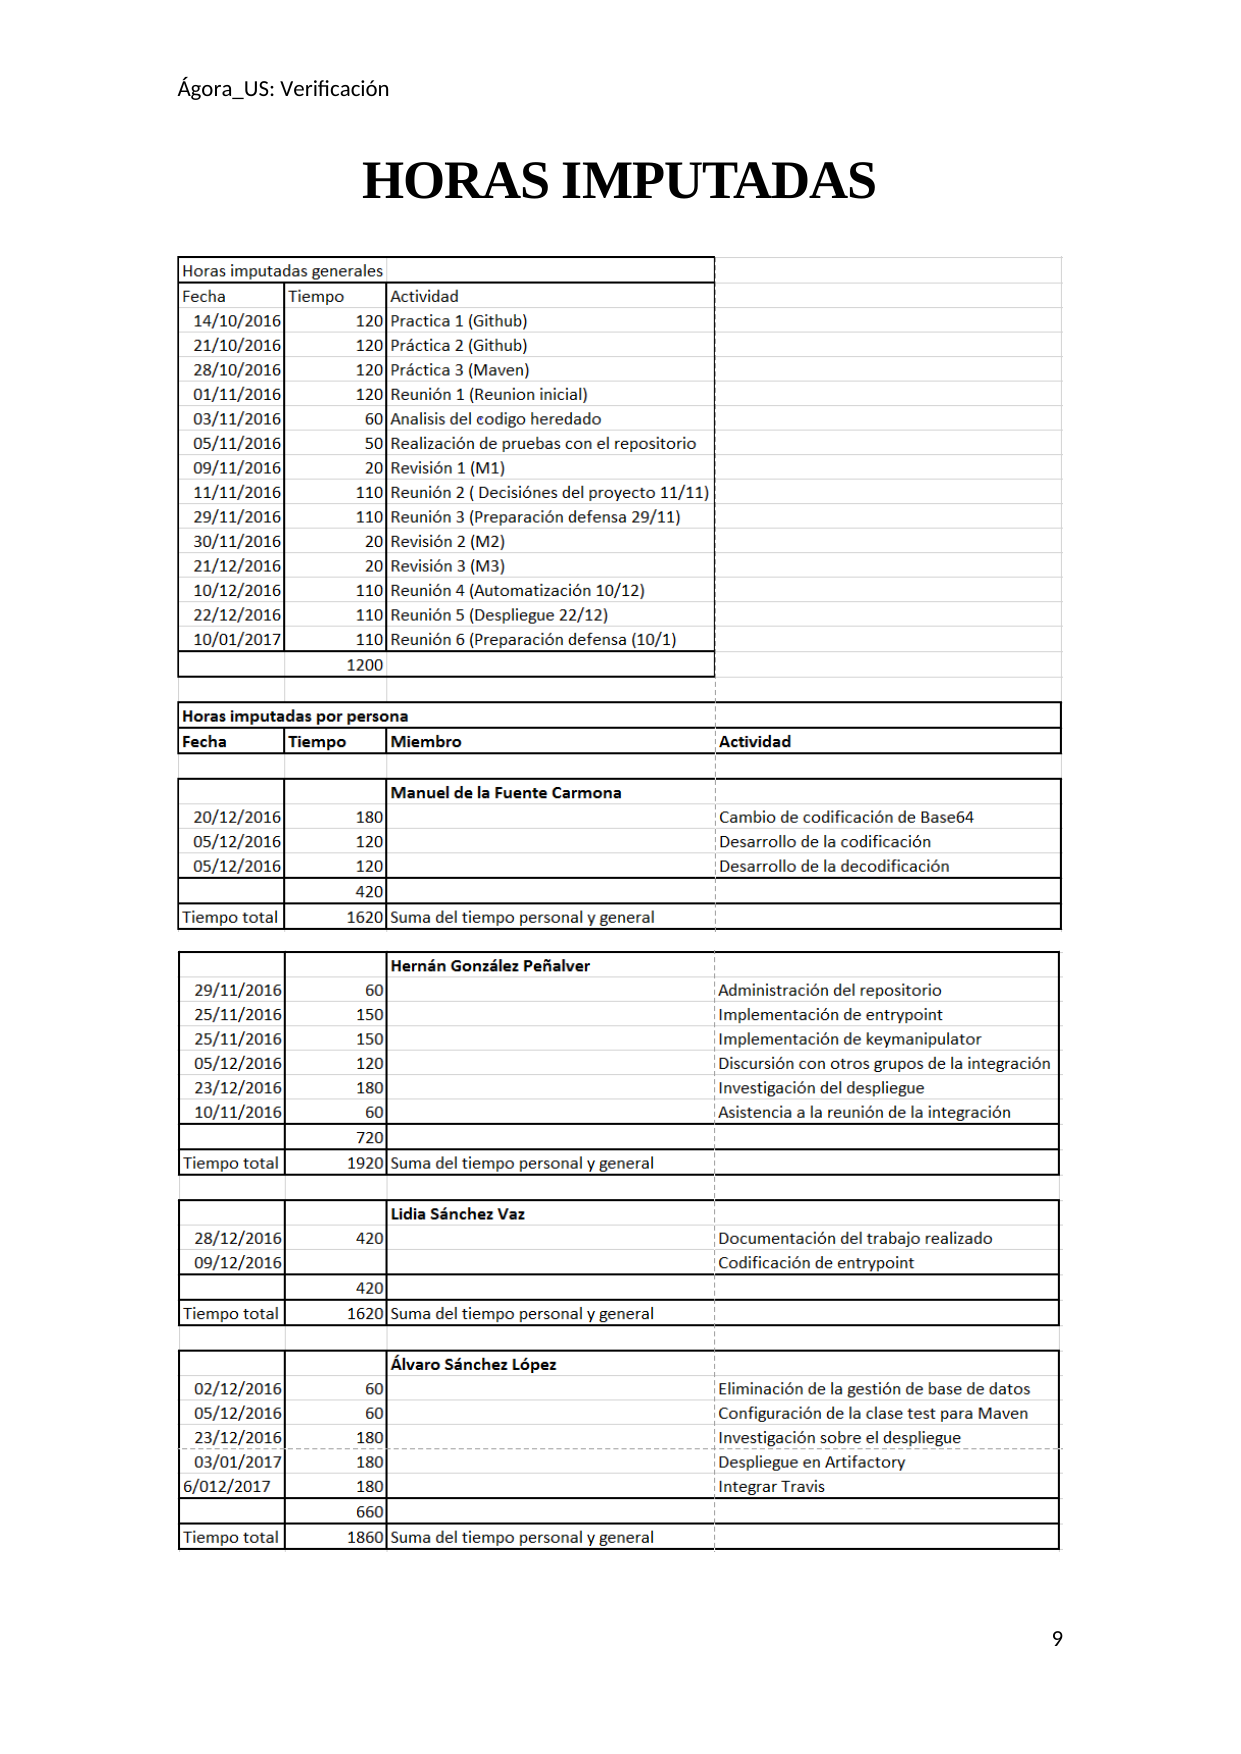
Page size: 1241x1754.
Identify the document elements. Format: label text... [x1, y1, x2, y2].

picture [177, 256, 1063, 932]
title HORAS IMPUTADAS [177, 148, 1063, 210]
picture [177, 950, 1063, 1552]
